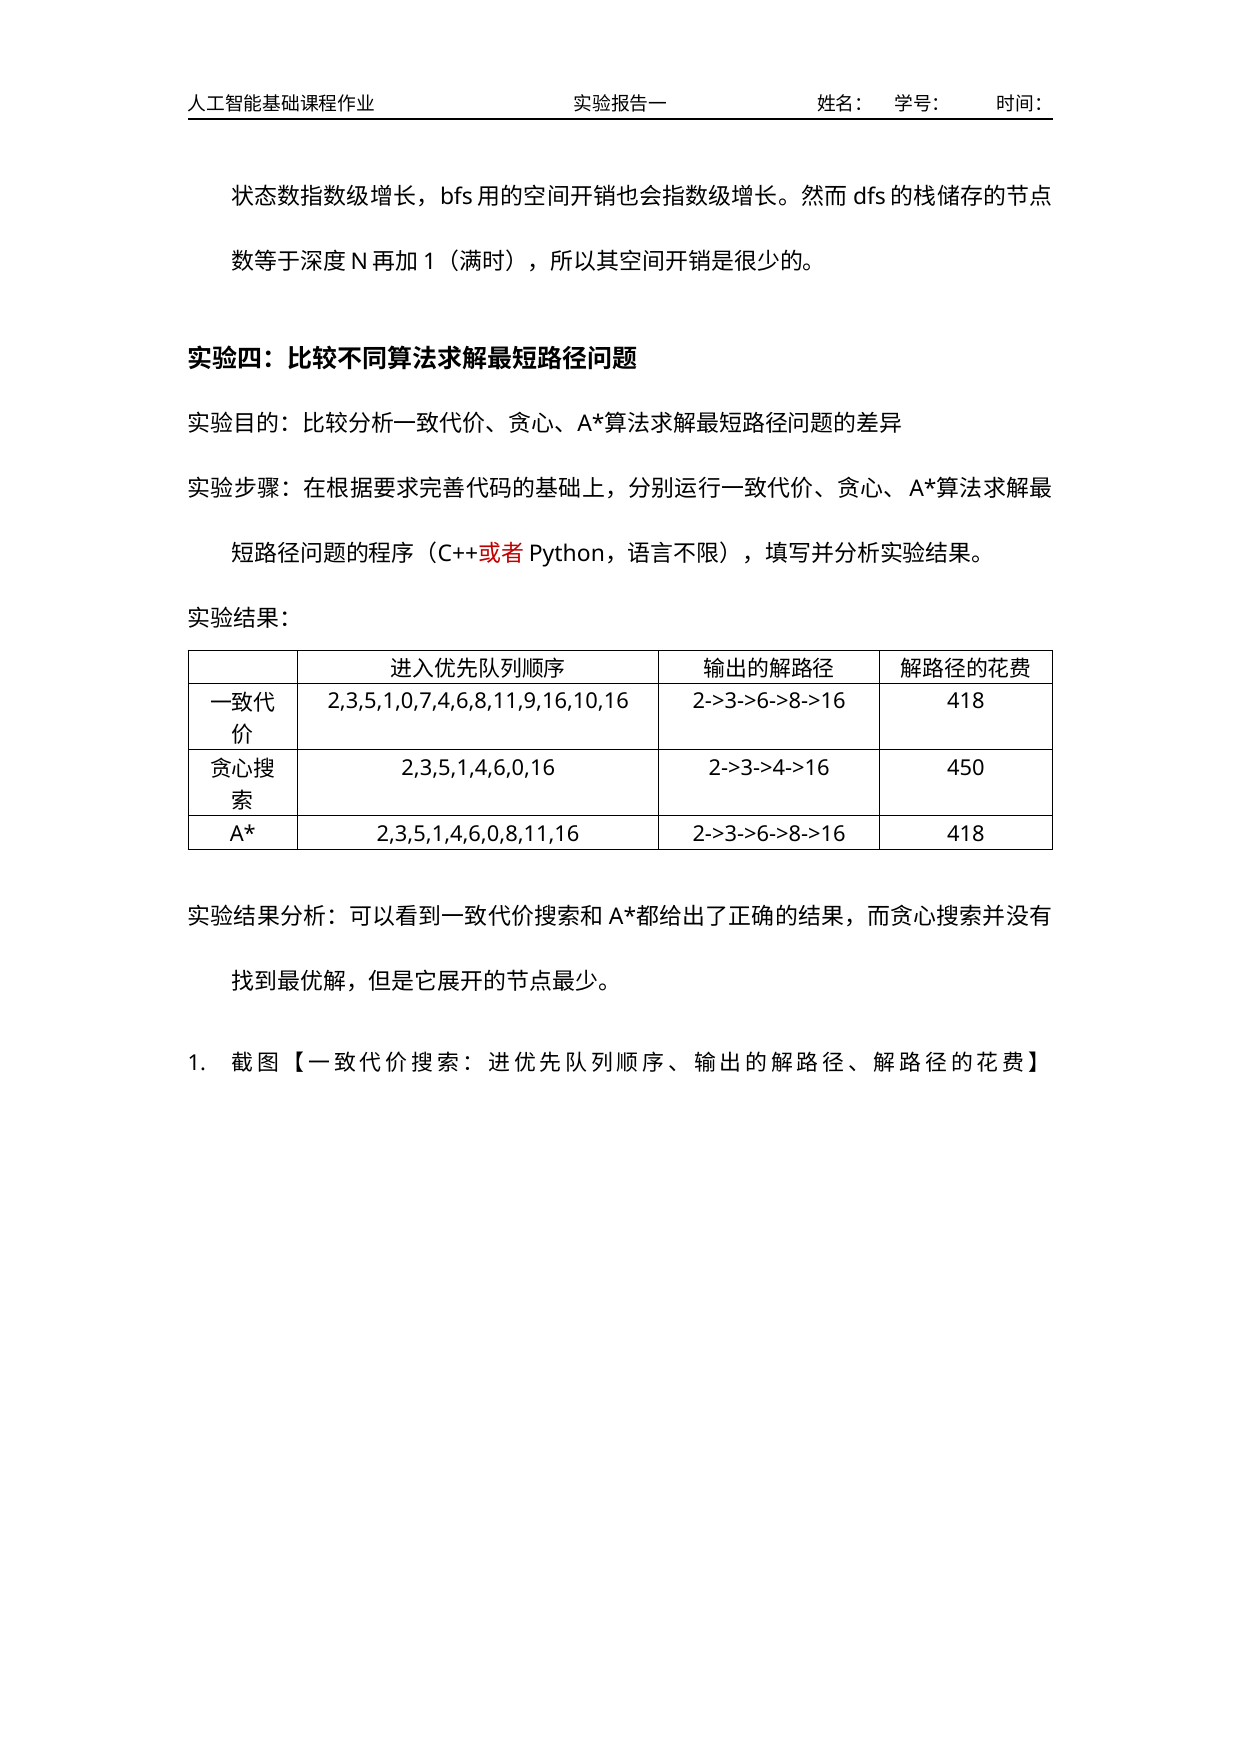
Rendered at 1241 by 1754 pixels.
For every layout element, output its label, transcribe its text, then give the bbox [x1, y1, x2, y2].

table_cell 418 [880, 816, 1052, 849]
text 实验结果分析：可以看到一致代价搜索和A*都给出了正确的结果，而贪心搜索并没有找到最优解，但是它展开的节点最少。 [187, 882, 1053, 1012]
text 实验结果： [187, 584, 1053, 649]
list 截图【一致代价搜索：进优先队列顺序、输出的解路径、解路径的花费】 [187, 1045, 1053, 1077]
table_cell 一致代价 [189, 684, 297, 749]
table_header 进入优先队列顺序 [298, 651, 658, 683]
text 实验四：比较不同算法求解最短路径问题 [187, 324, 1053, 389]
table_cell 2,3,5,1,4,6,0,8,11,16 [298, 816, 658, 849]
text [187, 162, 1053, 292]
table_cell 2,3,5,1,4,6,0,16 [298, 750, 658, 815]
text 实验目的：比较分析一致代价、贪心、A*算法求解最短路径问题的差异 [187, 389, 1053, 454]
table_header [189, 651, 297, 683]
text 实验步骤：在根据要求完善代码的基础上，分别运行一致代价、贪心、A*算法求解最短路径问题的程序（C++或者Python，语言不限），填写并分析实验结果。 [187, 454, 1053, 584]
table_cell A* [189, 816, 297, 849]
table_cell 2->3->6->8->16 [659, 684, 879, 749]
table_cell 418 [880, 684, 1052, 749]
table_cell 2,3,5,1,0,7,4,6,8,11,9,16,10,16 [298, 684, 658, 749]
table_cell 贪心搜索 [189, 750, 297, 815]
table_cell 2->3->6->8->16 [659, 816, 879, 849]
table_header 解路径的花费 [880, 651, 1052, 683]
table_cell 2->3->4->16 [659, 750, 879, 815]
table_cell 450 [880, 750, 1052, 815]
table_header 输出的解路径 [659, 651, 879, 683]
